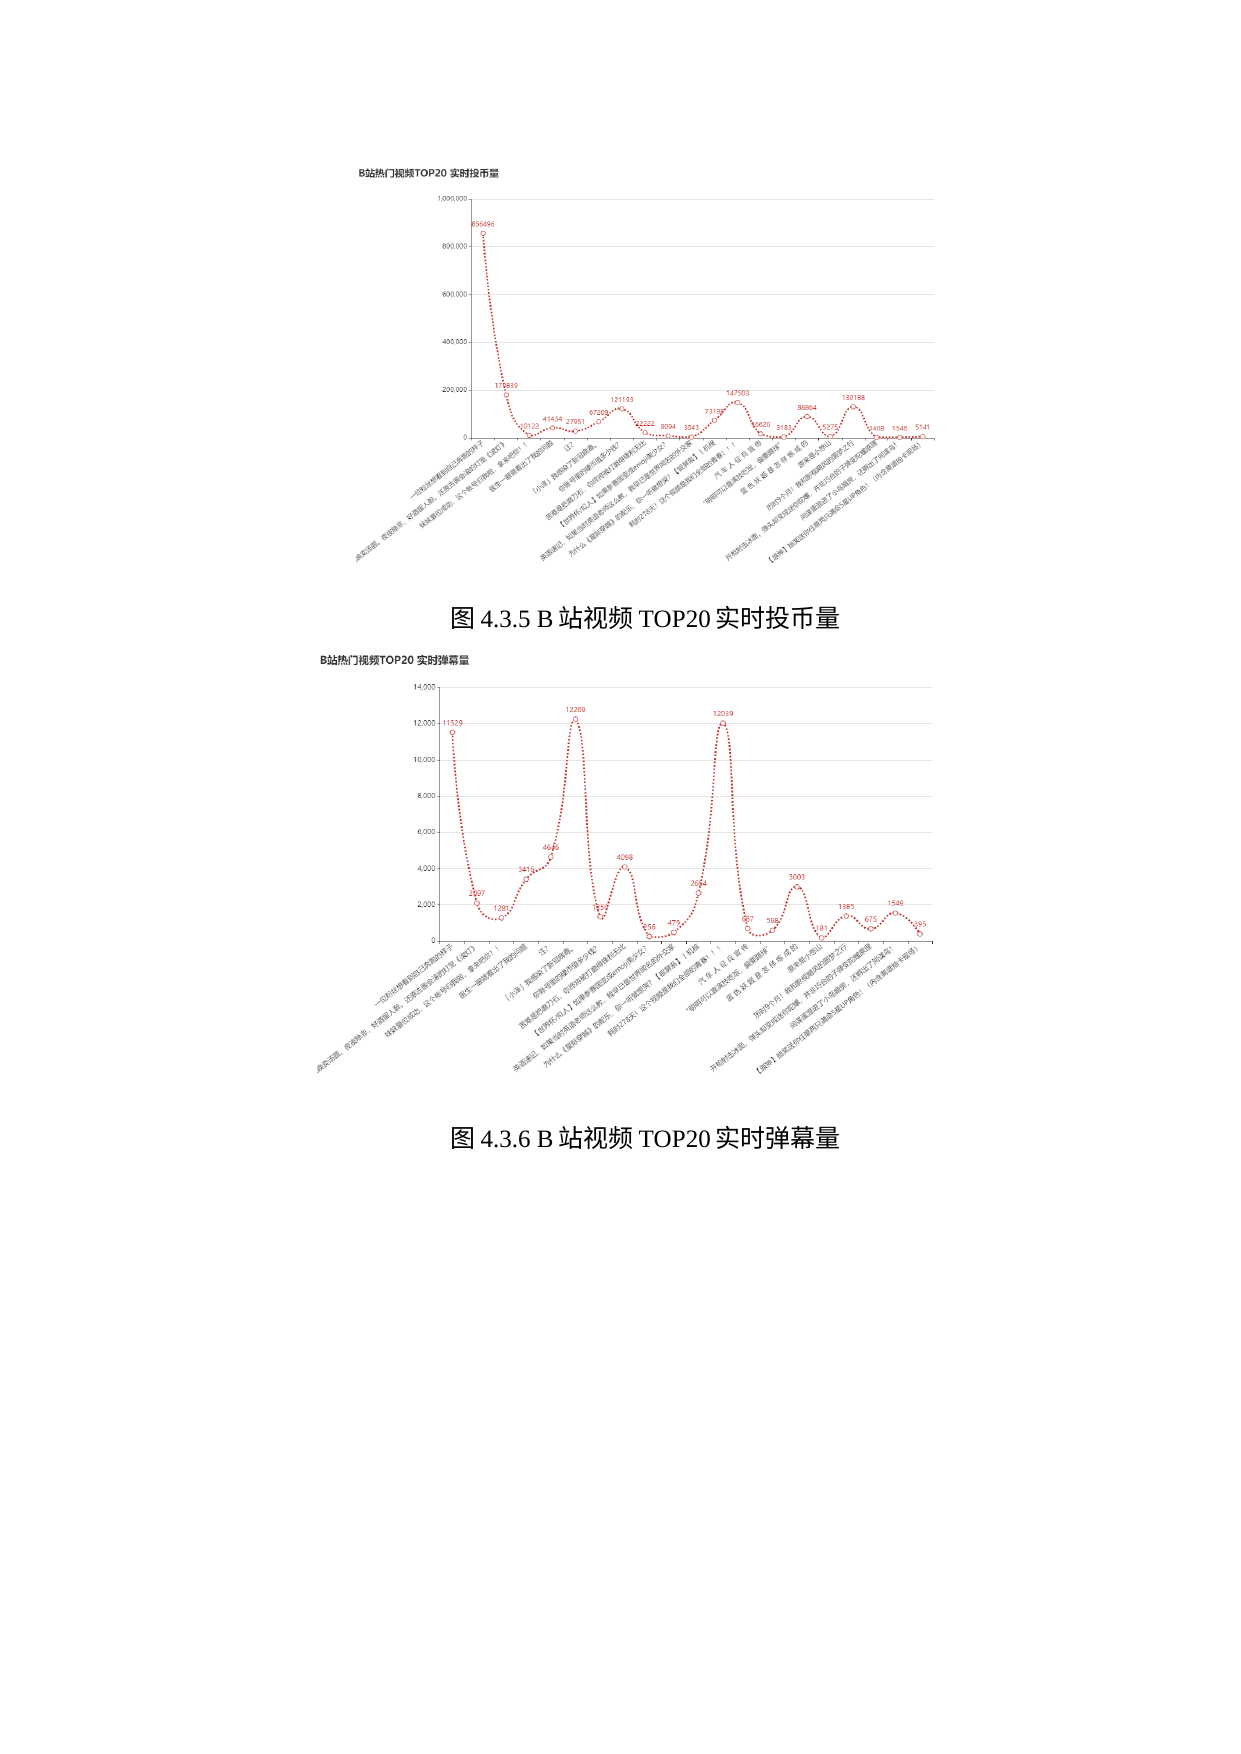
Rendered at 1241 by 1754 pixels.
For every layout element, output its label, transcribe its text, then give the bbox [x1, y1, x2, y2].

picture [301, 649, 940, 1085]
picture [350, 162, 941, 570]
